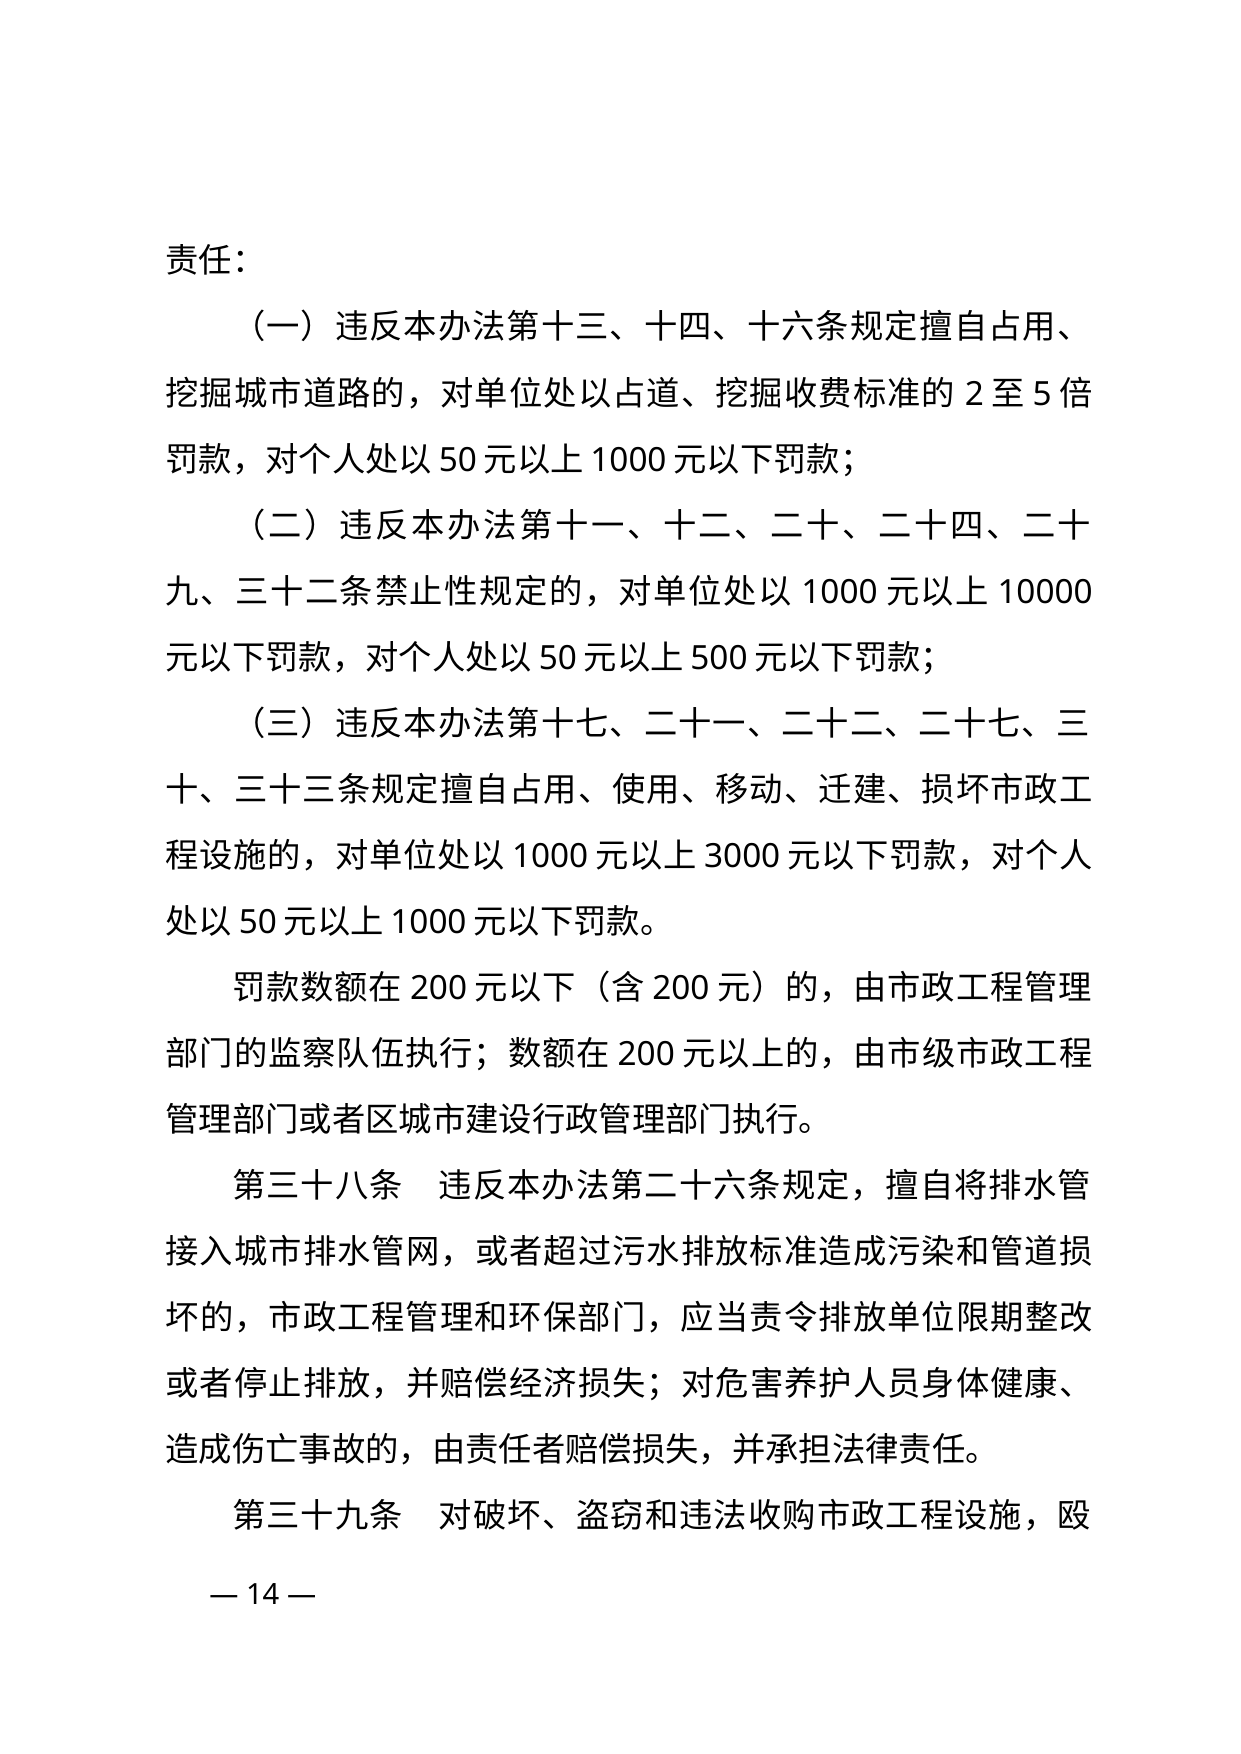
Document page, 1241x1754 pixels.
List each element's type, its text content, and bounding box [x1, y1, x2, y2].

text （三）违反本办法第十七、二十一、二十二、二十七、三十、三十三条规定擅自占用、使用、移动、迁建、损坏市政工程设施的，对单位处以1000元以上3000元以下罚款，对个人处以50元以上1000元以下罚款。 [165, 688, 1093, 952]
text 第三十八条 违反本办法第二十六条规定，擅自将排水管接入城市排水管网，或者超过污水排放标准造成污染和管道损坏的，市政工程管理和环保部门，应当责令排放单位限期整改或者停止排放，并赔偿经济损失；对危害养护人员身体健康、造成伤亡事故的，由责任者赔偿损失，并承担法律责任。 [165, 1150, 1093, 1480]
text （一）违反本办法第十三、十四、十六条规定擅自占用、挖掘城市道路的，对单位处以占道、挖掘收费标准的2至5倍罚款，对个人处以50元以上1000元以下罚款； [165, 291, 1093, 489]
text （二）违反本办法第十一、十二、二十、二十四、二十九、三十二条禁止性规定的，对单位处以1000元以上10000元以下罚款，对个人处以50元以上500元以下罚款； [165, 489, 1093, 688]
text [165, 1480, 1093, 1546]
text 罚款数额在200元以下（含200元）的，由市政工程管理部门的监察队伍执行；数额在200元以上的，由市级市政工程管理部门或者区城市建设行政管理部门执行。 [165, 952, 1093, 1150]
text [165, 225, 1093, 291]
